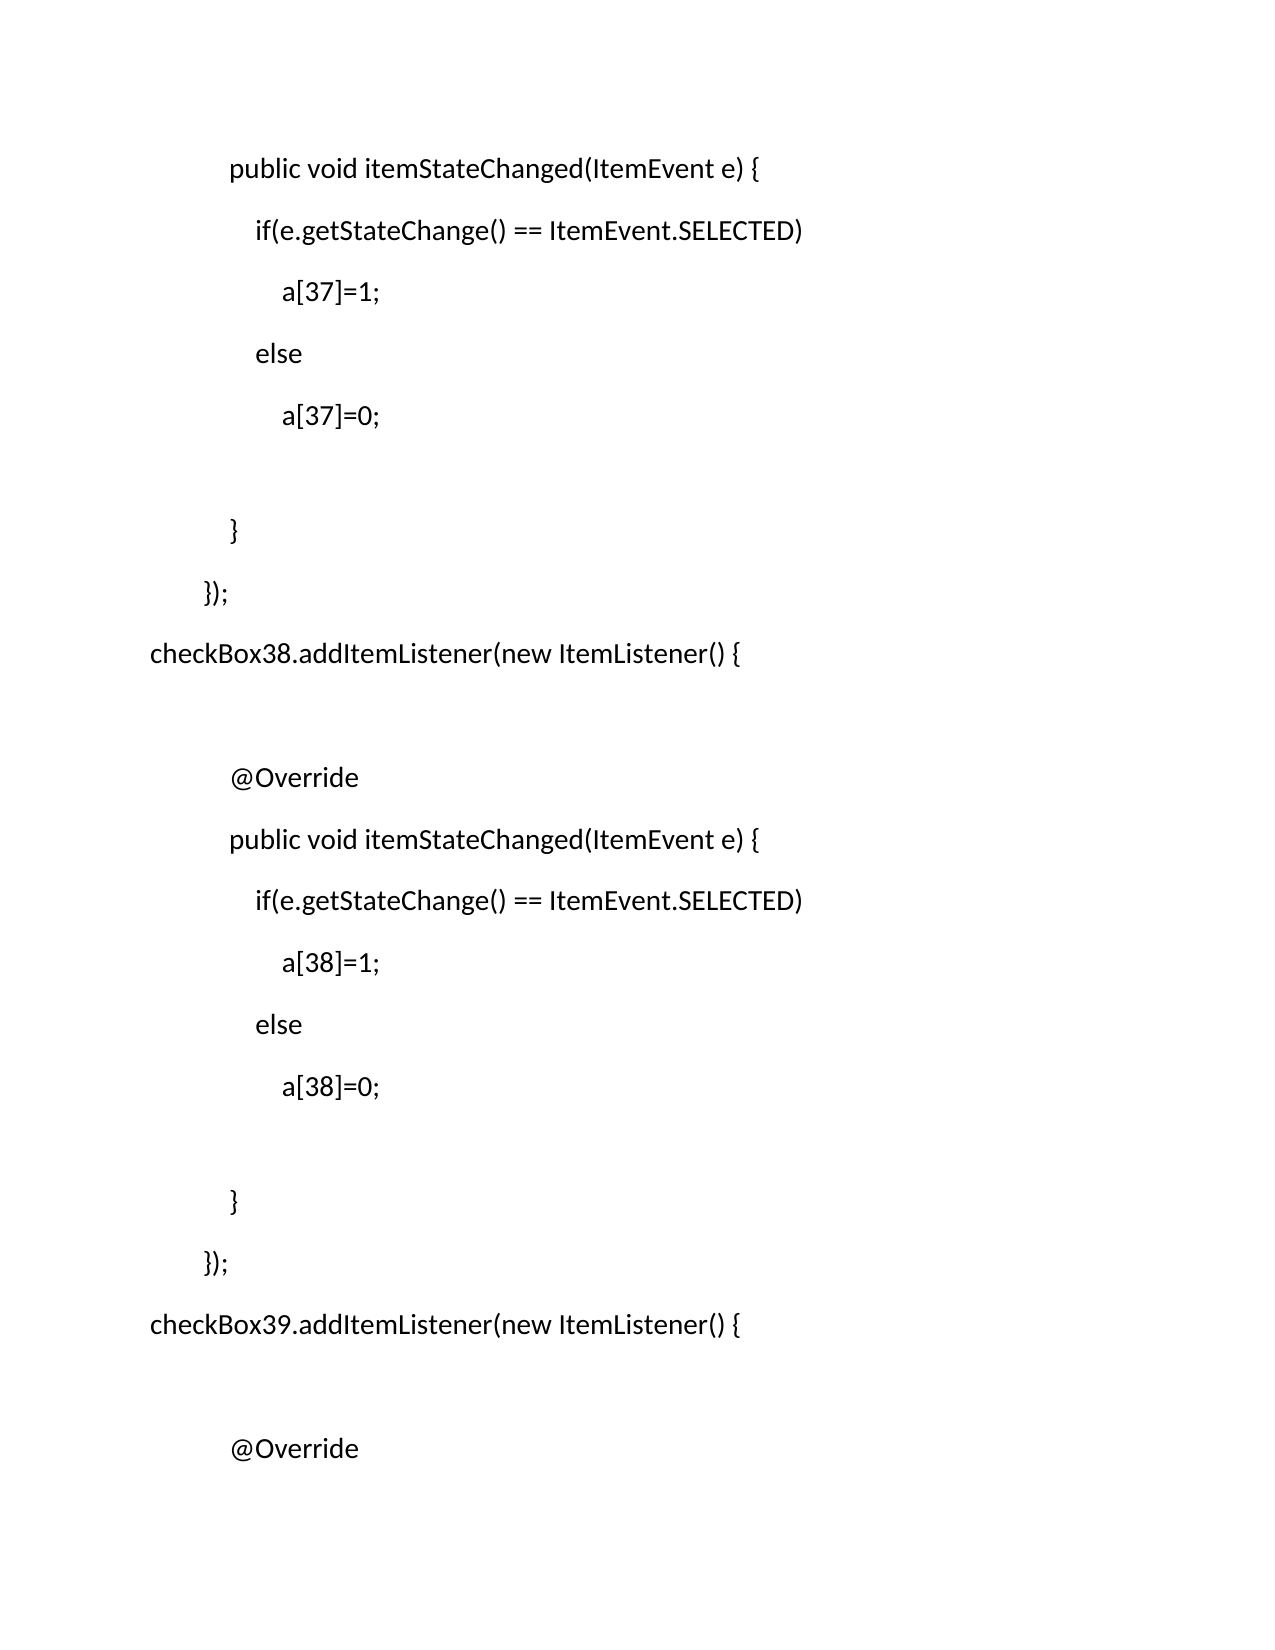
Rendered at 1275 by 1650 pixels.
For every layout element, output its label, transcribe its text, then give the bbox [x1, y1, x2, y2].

text }); [150, 1244, 1125, 1280]
text a[37]=1; [150, 273, 1125, 309]
text if(e.getStateChange() == ItemEvent.SELECTED) [150, 882, 1125, 918]
text } [150, 512, 1125, 547]
text @Override [150, 759, 1125, 794]
text a[37]=0; [150, 397, 1125, 433]
text checkBox39.addItemListener(new ItemListener() { [150, 1306, 1125, 1342]
text else [150, 335, 1125, 371]
text else [150, 1006, 1125, 1042]
text public void itemStateChanged(ItemEvent e) { [150, 150, 1125, 186]
text @Override [150, 1430, 1125, 1465]
text }); [150, 574, 1125, 609]
text public void itemStateChanged(ItemEvent e) { [150, 821, 1125, 856]
text } [150, 1183, 1125, 1218]
text a[38]=0; [150, 1068, 1125, 1103]
text a[38]=1; [150, 944, 1125, 980]
text if(e.getStateChange() == ItemEvent.SELECTED) [150, 212, 1125, 247]
text checkBox38.addItemListener(new ItemListener() { [150, 635, 1125, 671]
